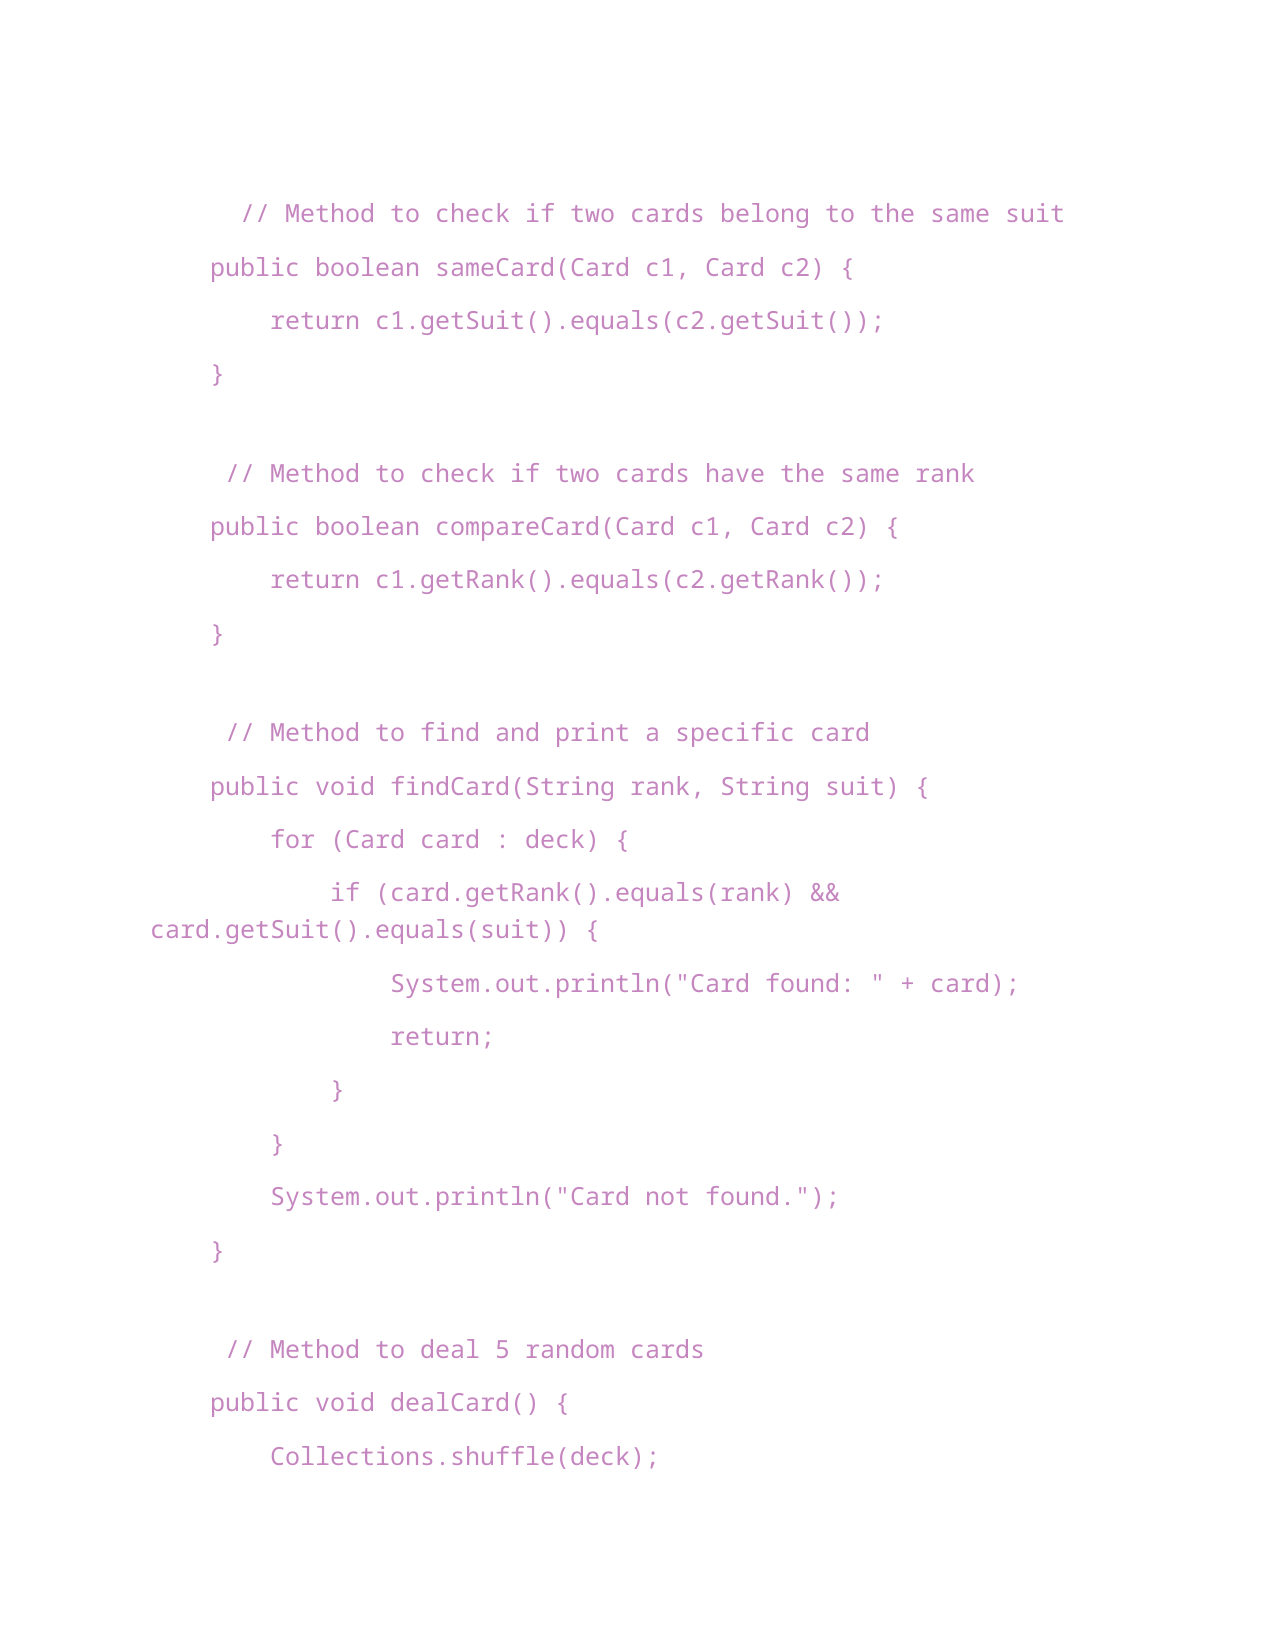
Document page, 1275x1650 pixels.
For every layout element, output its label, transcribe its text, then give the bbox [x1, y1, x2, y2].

text // Method to check if two cards have the same rank [150, 455, 1125, 489]
text System.out.println("Card found: " + card); [150, 965, 1125, 999]
text } [150, 616, 1125, 649]
text // Method to check if two cards belong to the same suit [150, 196, 1125, 230]
text public boolean sameCard(Card c1, Card c2) { [150, 249, 1125, 283]
text // Method to find and print a specific card [150, 715, 1125, 749]
text public void findCard(String rank, String suit) { [150, 768, 1125, 802]
text public void dealCard() { [150, 1385, 1125, 1419]
text if (card.getRank().equals(rank) && card.getSuit().equals(suit)) { [150, 875, 1125, 946]
text return c1.getSuit().equals(c2.getSuit()); [150, 303, 1125, 337]
text Collections.shuffle(deck); [150, 1438, 1125, 1472]
text public boolean compareCard(Card c1, Card c2) { [150, 509, 1125, 543]
text } [150, 1072, 1125, 1106]
text return; [150, 1019, 1125, 1053]
text } [150, 1232, 1125, 1266]
text } [150, 1126, 1125, 1159]
text System.out.println("Card not found."); [150, 1179, 1125, 1213]
text } [150, 356, 1125, 390]
text return c1.getRank().equals(c2.getRank()); [150, 562, 1125, 596]
text // Method to deal 5 random cards [150, 1332, 1125, 1366]
text for (Card card : deck) { [150, 822, 1125, 856]
